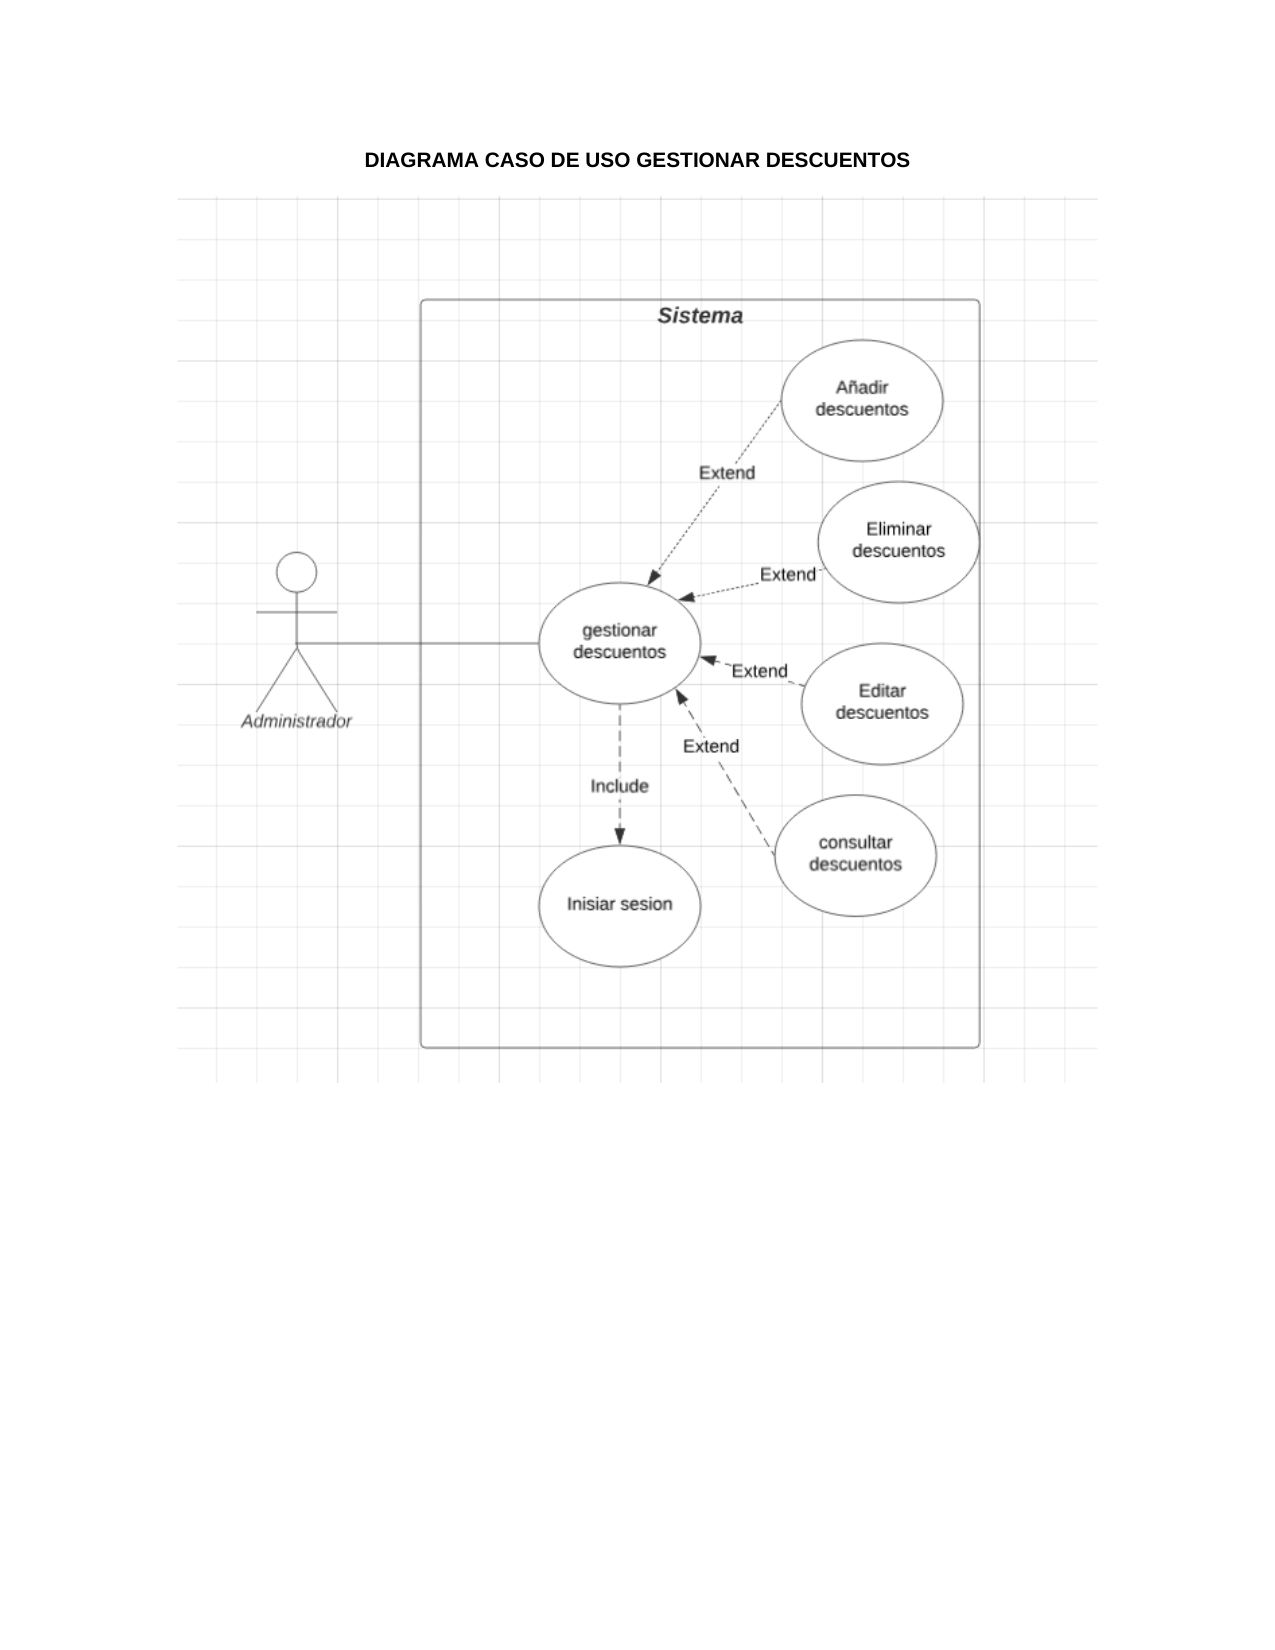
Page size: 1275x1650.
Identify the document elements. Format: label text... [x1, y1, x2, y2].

picture [177, 196, 1098, 1083]
text DIAGRAMA CASO DE USO GESTIONAR DESCUENTOS [177, 148, 1098, 172]
